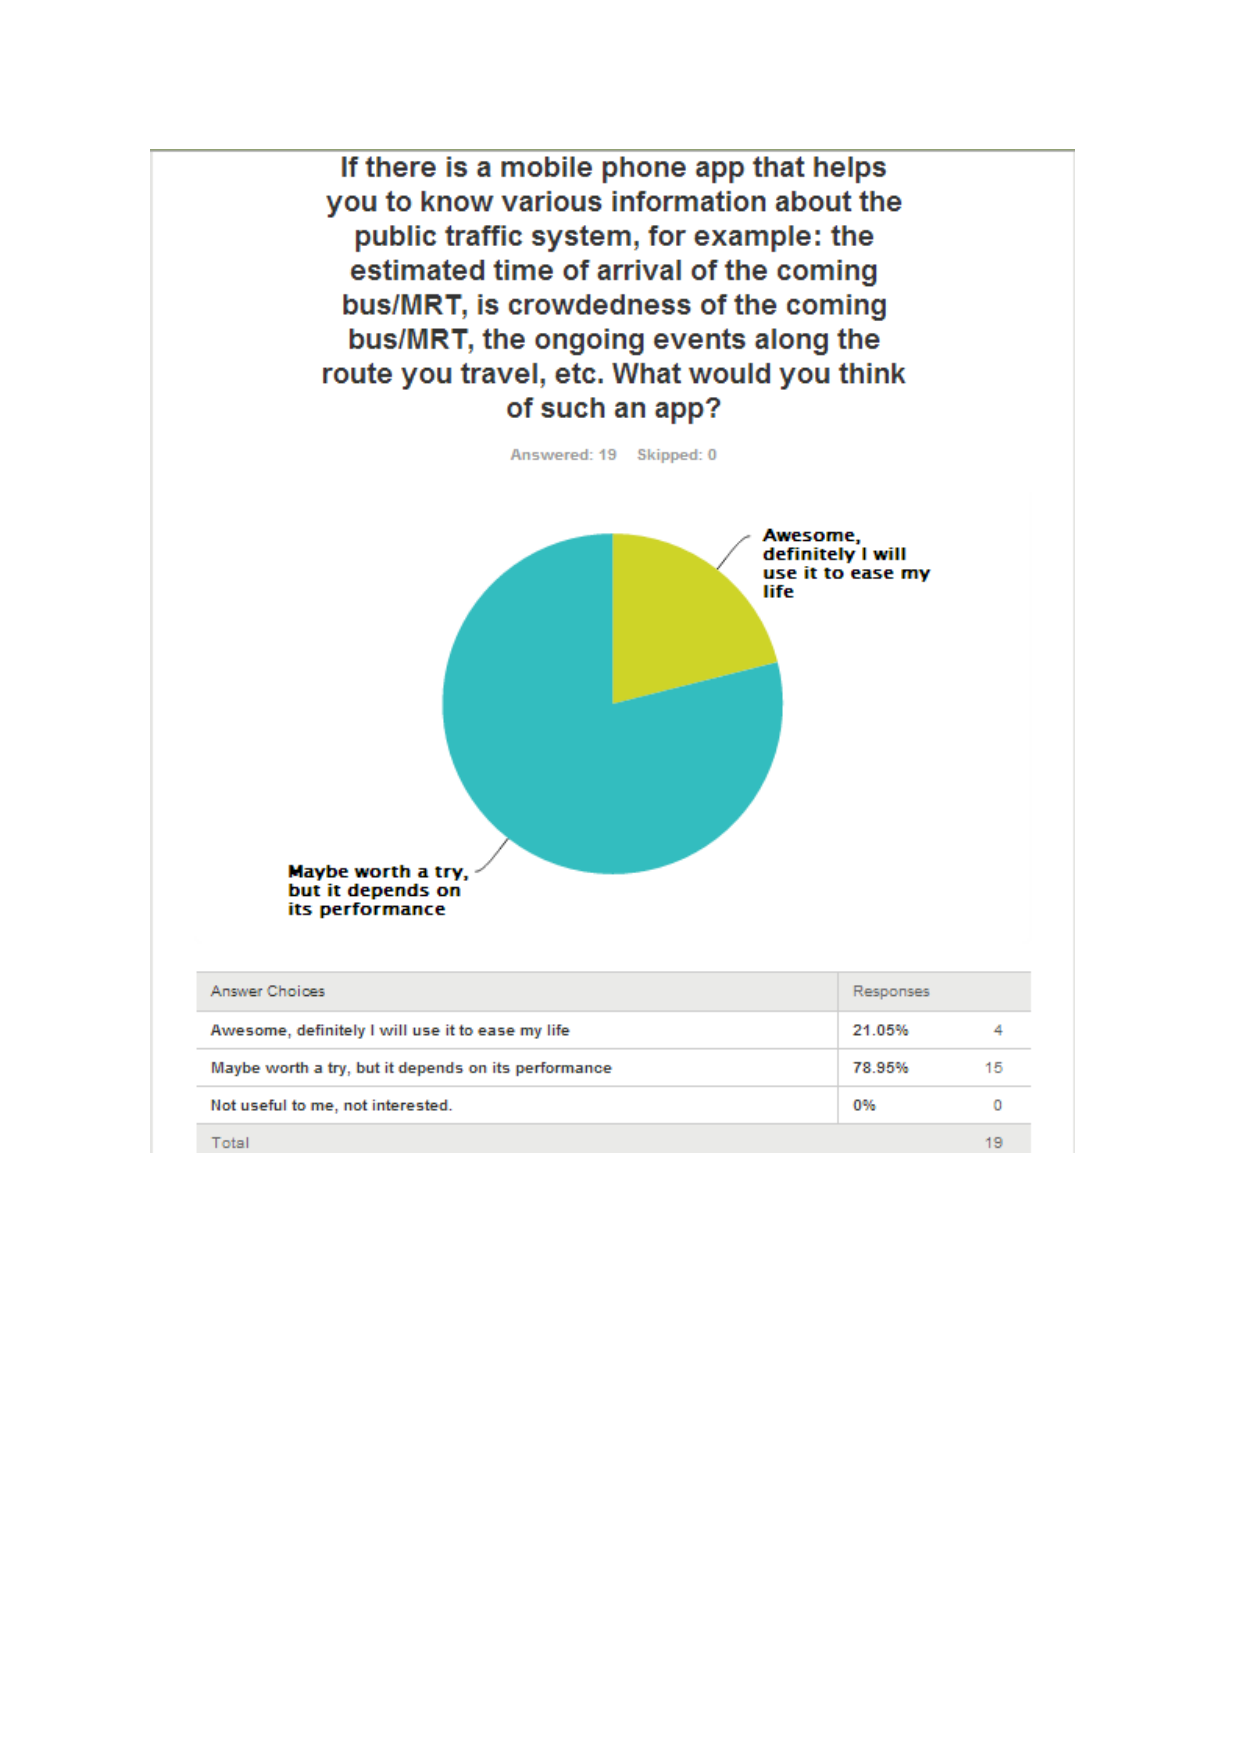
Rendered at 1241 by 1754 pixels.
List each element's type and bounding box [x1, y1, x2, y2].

picture [150, 149, 1075, 1153]
